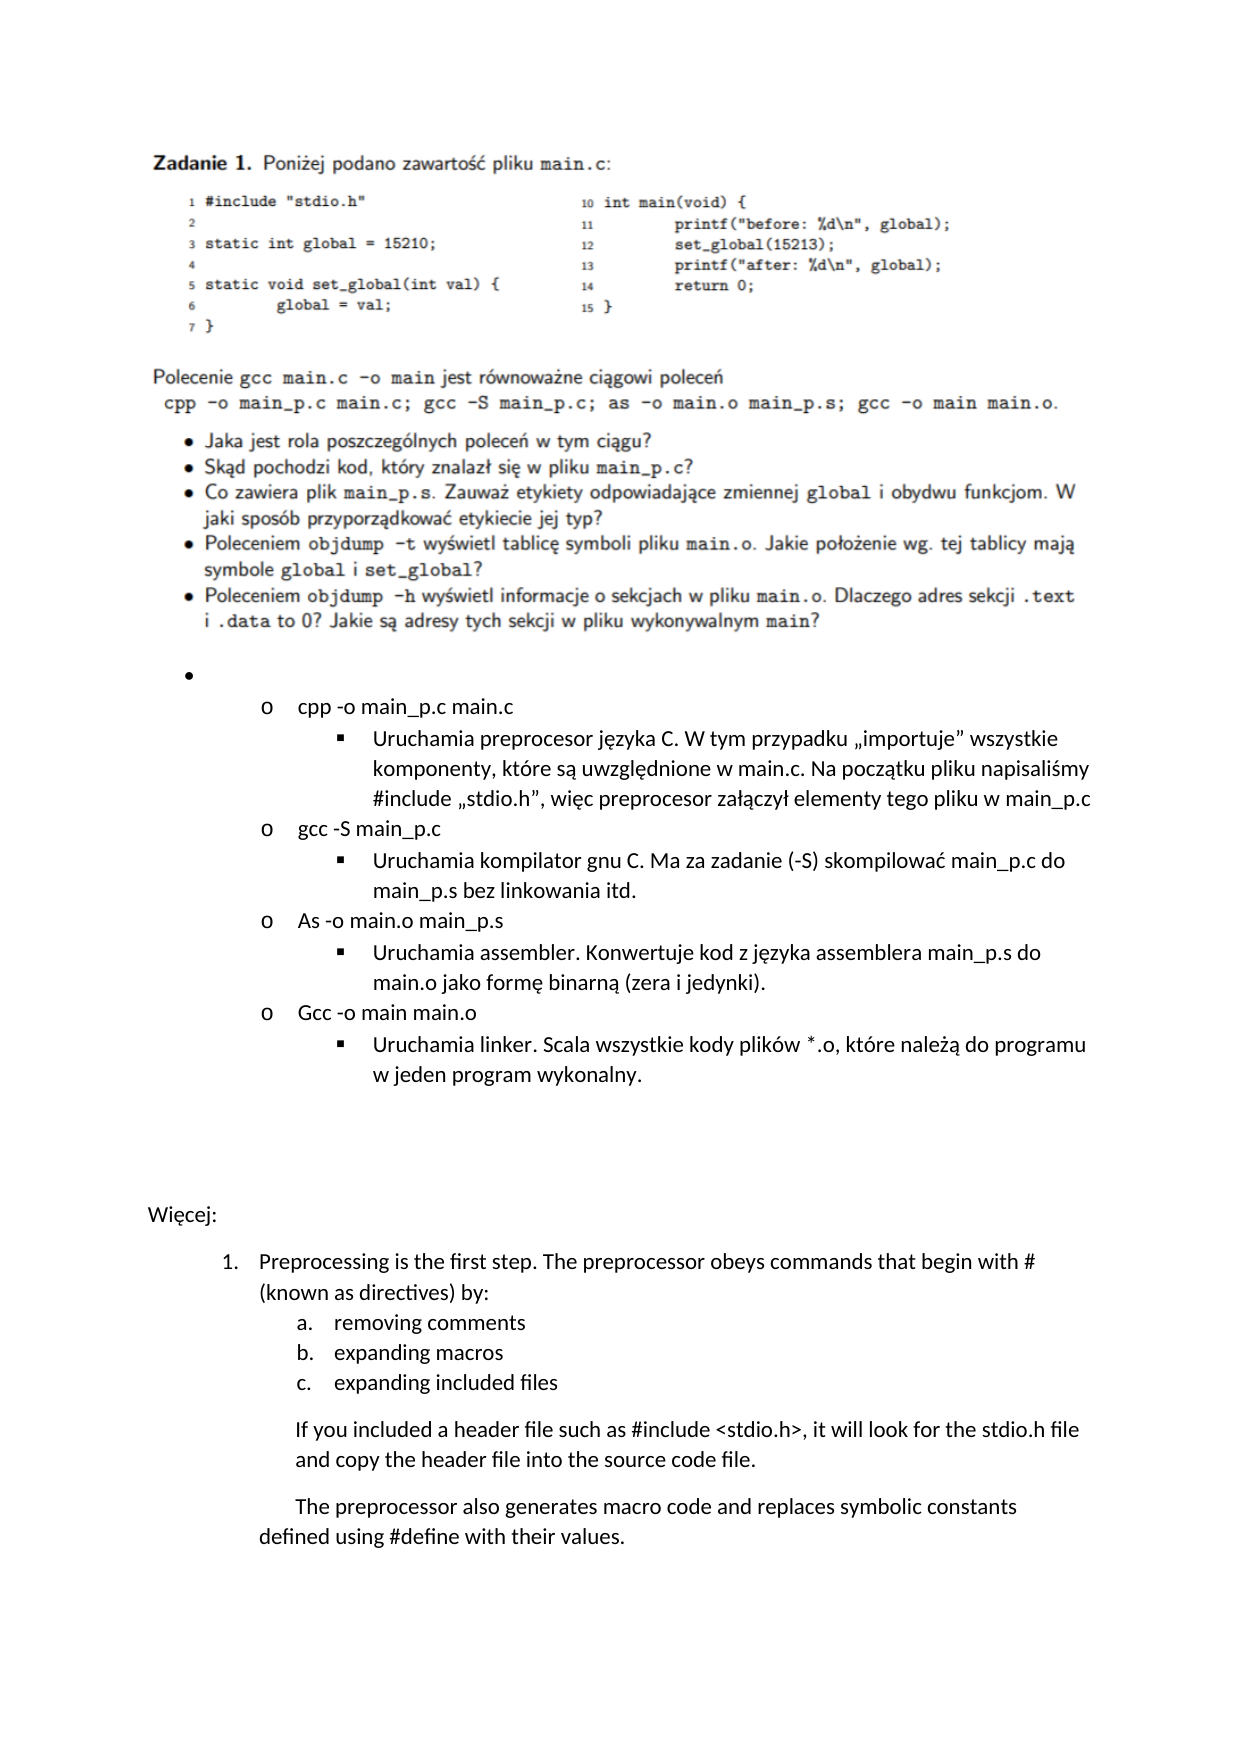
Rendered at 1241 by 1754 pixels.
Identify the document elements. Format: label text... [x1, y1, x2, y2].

list Gcc -o main main.o [260, 998, 1093, 1027]
list Uruchamia kompilator gnu C. Ma za zadanie (-S) skompilować main_p.c do main_p.s bez linkowania itd. [335, 846, 1093, 904]
list Uruchamia preprocesor języka C. W tym przypadku „importuje” wszystkie komponenty, które są uwzględnione w main.c. Na początku pliku napisaliśmy #include „stdio.h”, więc preprocesor załączył elementy tego pliku w main_p.c [335, 724, 1093, 812]
list expanding macros [296, 1338, 1093, 1366]
text Więcej: [148, 1201, 1093, 1228]
list gcc -S main_p.c [260, 814, 1093, 844]
text If you included a header file such as #include <stdio.h>, it will look for the stdio.h file and copy the header file into the source code file. [295, 1415, 1093, 1473]
list Preprocessing is the first step. The preprocessor obeys commands that begin with # (known as directives) by: [221, 1247, 1093, 1306]
list The preprocessor also generates macro code and replaces symbolic constants defined using #define with their values. [259, 1492, 1093, 1550]
list expanding included files [296, 1368, 1093, 1396]
picture [147, 147, 1093, 644]
list Uruchamia linker. Scala wszystkie kody plików *.o, które należą do programu w jeden program wykonalny. [335, 1030, 1093, 1088]
list As -o main.o main_p.s [260, 906, 1093, 936]
list Uruchamia assembler. Konwertuje kod z języka assemblera main_p.s do main.o jako formę binarną (zera i jedynki). [335, 938, 1093, 996]
list removing comments [296, 1308, 1093, 1336]
list cpp -o main_p.c main.c [260, 692, 1093, 722]
